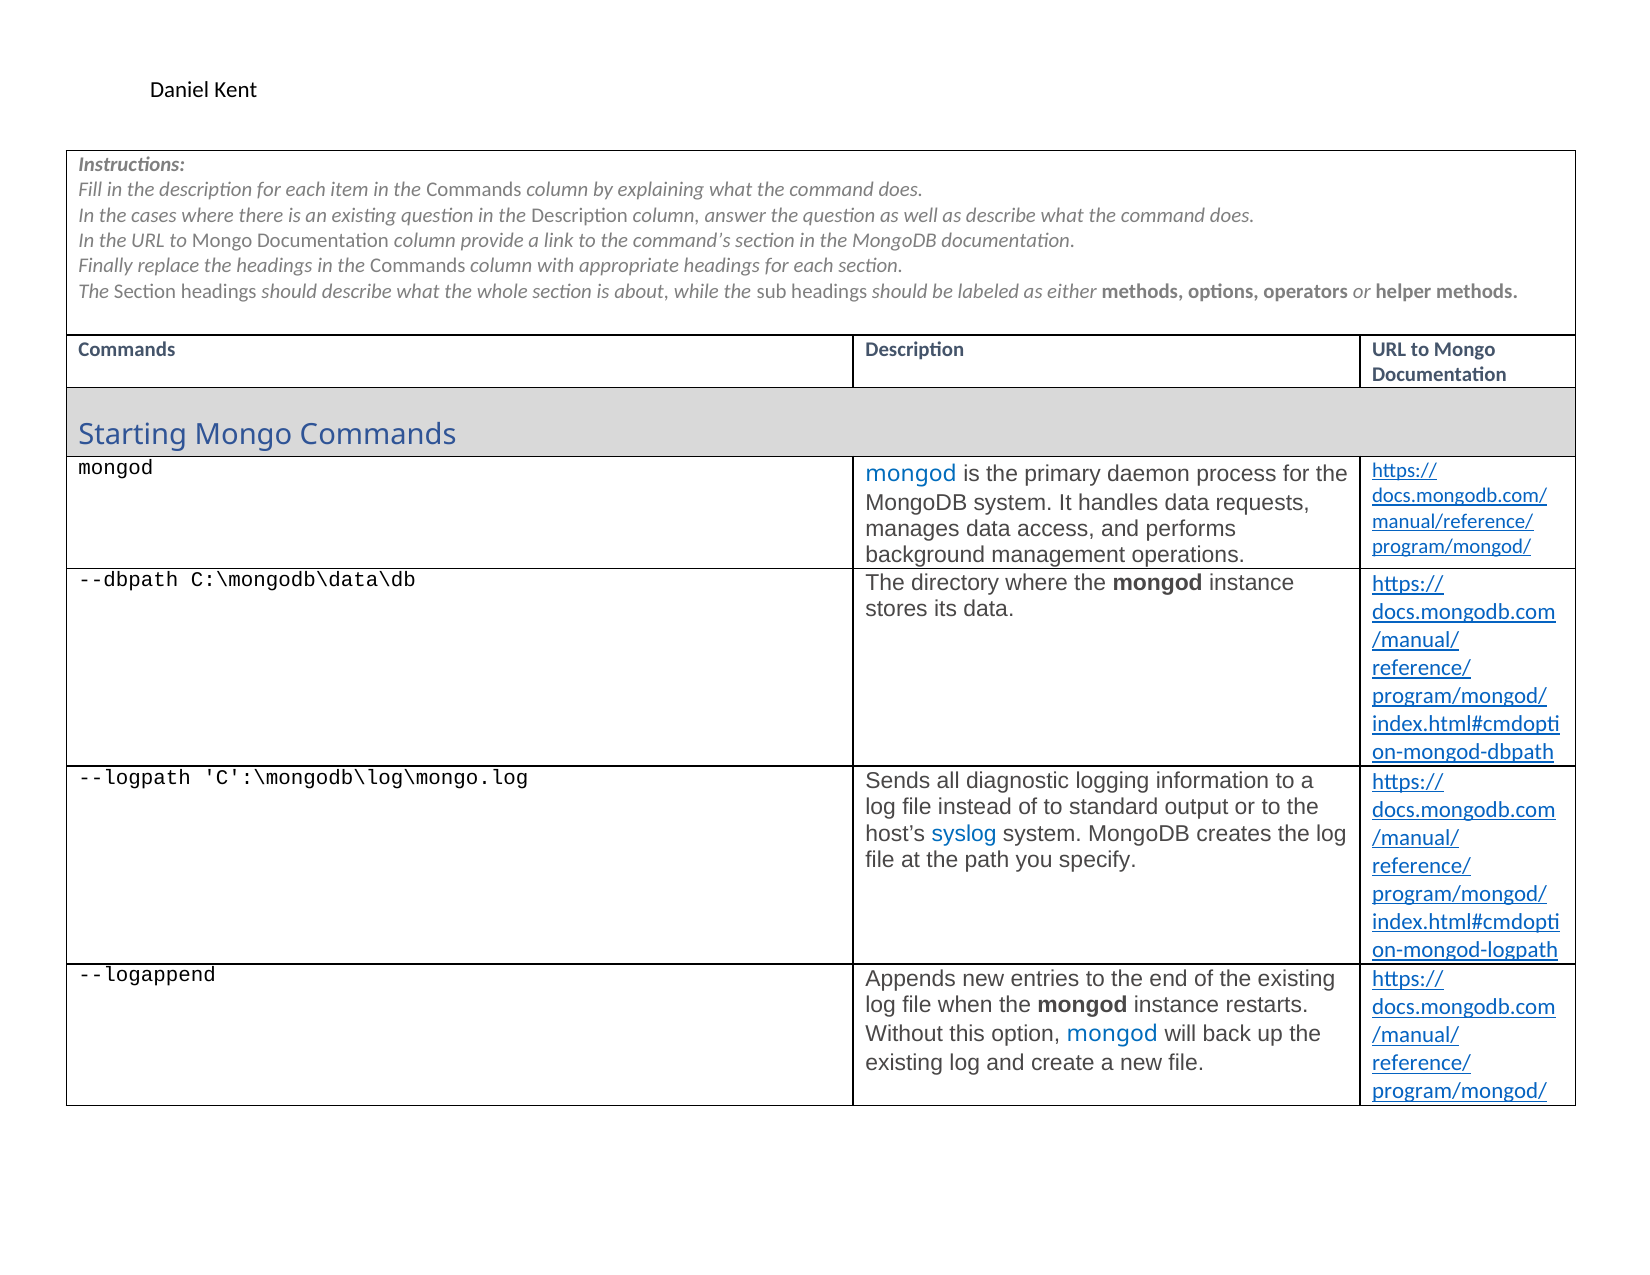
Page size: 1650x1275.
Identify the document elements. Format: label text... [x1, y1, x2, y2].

table_cell Starting Mongo Commands [67, 388, 1575, 456]
table_cell https://docs.mongodb.com/manual/reference/program/mongod/index.html#cmdoption-mongod-logappend [1361, 965, 1575, 1104]
table_cell https://docs.mongodb.com/manual/reference/program/mongod/index.html#cmdoption-mongod-logpath [1361, 767, 1575, 963]
table_cell --logpath 'C':\mongodb\log\mongo.log [67, 767, 852, 963]
table_cell mongod is the primary daemon process for the MongoDB system. It handles data requests, manages data access, and performs background management operations. [854, 457, 1359, 567]
table_cell mongod [67, 457, 852, 567]
table_cell Description [854, 336, 1359, 387]
table_cell --logappend [67, 965, 852, 1104]
table_header Instructions: Fill in the description for each item in the Commands column by explaining what the command does. In the cases where there is an existing question in the Description column, answer the question as well as describe what the command does. In the URL to Mongo Documentation column provide a link to the command’s section in the MongoDB documentation. Finally replace the headings in the Commands column with appropriate headings for each section. The Section headings should describe what the whole section is about, while the sub headings should be labeled as either methods, options, operators or helper methods. [67, 151, 1575, 334]
table_cell https://docs.mongodb.com/manual/reference/program/mongod/ [1361, 457, 1575, 567]
table_cell The directory where the mongod instance stores its data. [854, 569, 1359, 765]
table_cell Sends all diagnostic logging information to a log file instead of to standard output or to the host’s syslog system. MongoDB creates the log file at the path you specify. [854, 767, 1359, 963]
table_cell --dbpath C:\mongodb\data\db [67, 569, 852, 765]
table_cell URL to Mongo Documentation [1361, 336, 1575, 387]
table_cell Commands [67, 336, 852, 387]
table_cell https://docs.mongodb.com/manual/reference/program/mongod/index.html#cmdoption-mongod-dbpath [1361, 569, 1575, 765]
